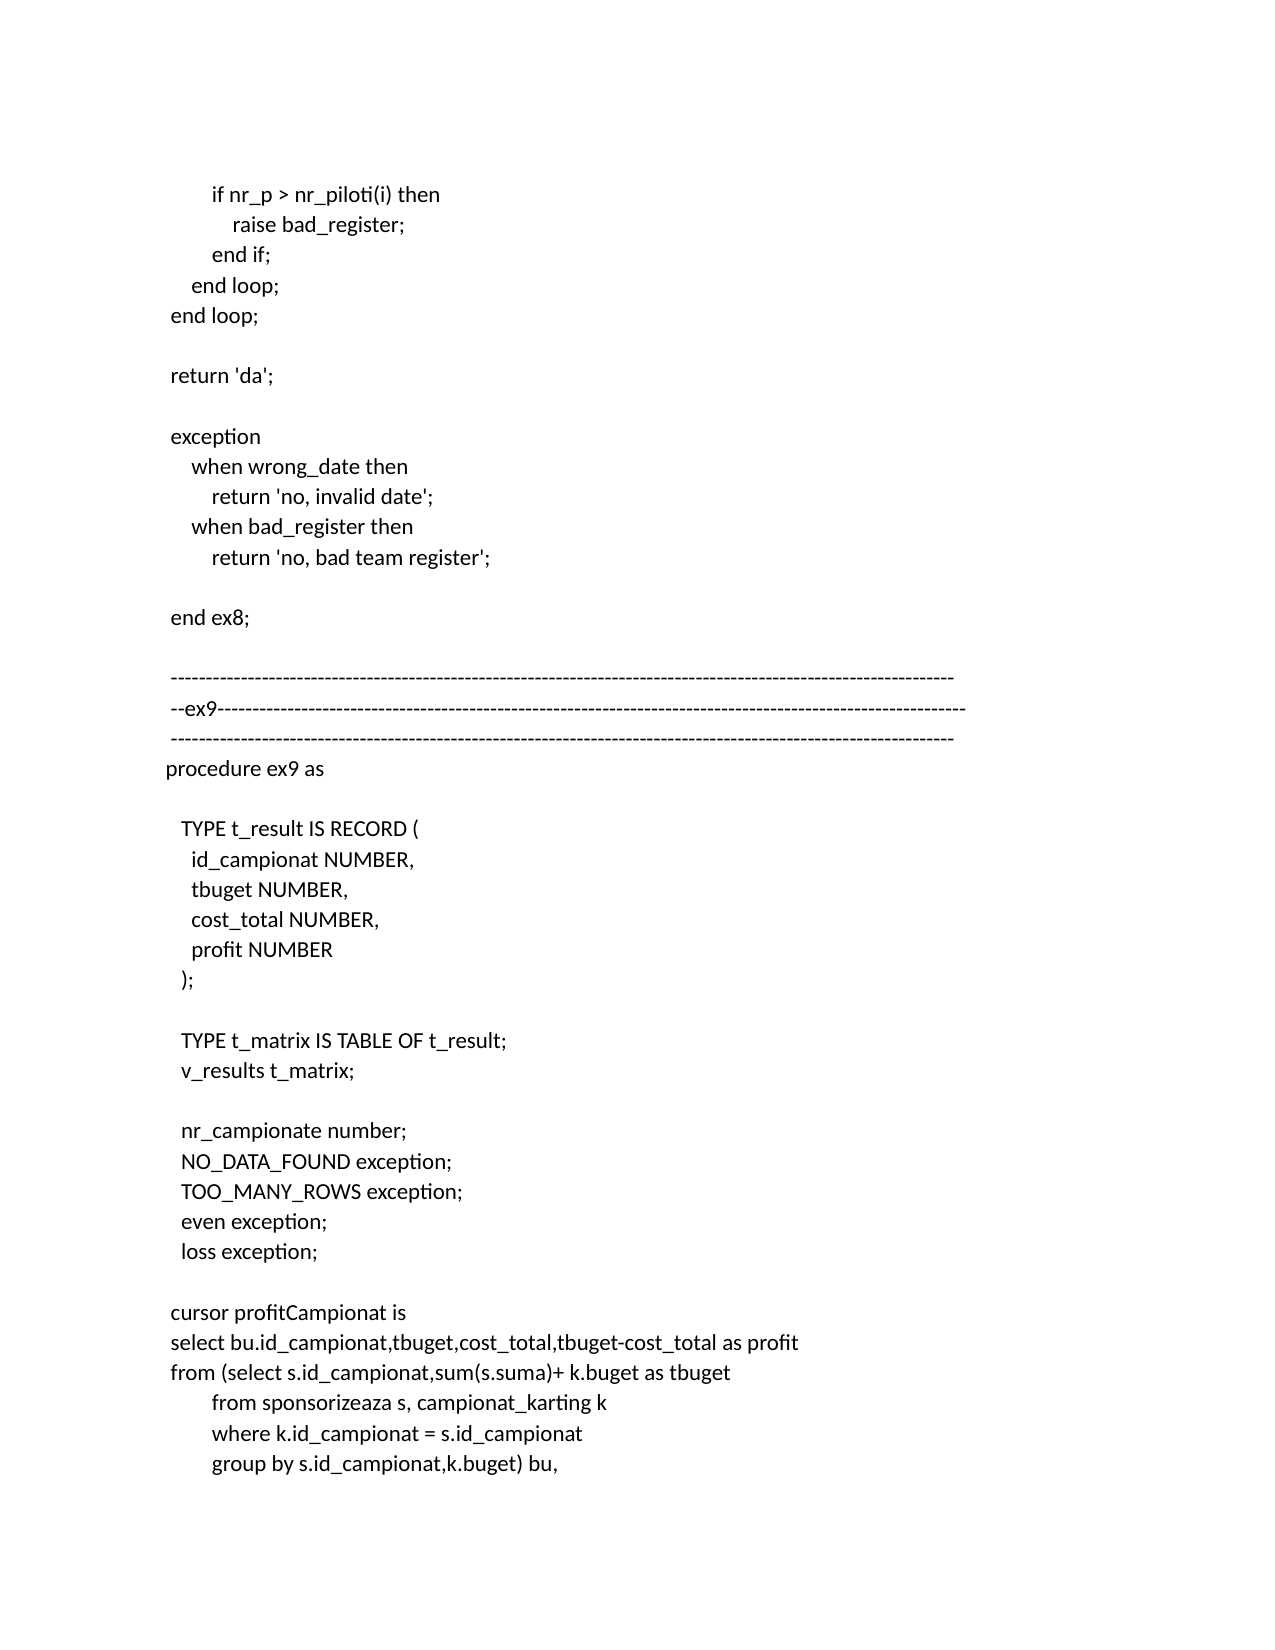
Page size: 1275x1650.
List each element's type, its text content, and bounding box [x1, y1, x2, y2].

text end if; [150, 241, 1125, 269]
text cursor profitCampionat is [150, 1298, 1125, 1326]
text return 'no, bad team register'; [150, 543, 1125, 571]
text NO_DATA_FOUND exception; [150, 1147, 1125, 1175]
text ); [150, 966, 1125, 994]
text TYPE t_matrix IS TABLE OF t_result; [150, 1026, 1125, 1054]
text from sponsorizeaza s, campionat_karting k [150, 1388, 1125, 1417]
text when bad_register then [150, 512, 1125, 541]
text exception [150, 422, 1125, 450]
text cost_total NUMBER, [150, 905, 1125, 933]
text return 'no, invalid date'; [150, 482, 1125, 510]
text ---------------------------------------------------------------------------------------------------------------- [150, 663, 1125, 692]
text if nr_p > nr_piloti(i) then [150, 180, 1125, 208]
text nr_campionate number; [150, 1117, 1125, 1145]
text ---------------------------------------------------------------------------------------------------------------- [150, 724, 1125, 752]
text when wrong_date then [150, 452, 1125, 480]
text group by s.id_campionat,k.buget) bu, [150, 1449, 1125, 1477]
text return 'da'; [150, 361, 1125, 389]
text TOO_MANY_ROWS exception; [150, 1177, 1125, 1205]
text --ex9----------------------------------------------------------------------------------------------------------- [150, 694, 1125, 722]
text tbuget NUMBER, [150, 875, 1125, 903]
text TYPE t_result IS RECORD ( [150, 814, 1125, 843]
text select bu.id_campionat,tbuget,cost_total,tbuget-cost_total as profit [150, 1328, 1125, 1356]
text end loop; [150, 271, 1125, 299]
text end ex8; [150, 603, 1125, 631]
text profit NUMBER [150, 935, 1125, 963]
text end loop; [150, 301, 1125, 329]
text id_campionat NUMBER, [150, 845, 1125, 873]
text from (select s.id_campionat,sum(s.suma)+ k.buget as tbuget [150, 1358, 1125, 1386]
text loss exception; [150, 1237, 1125, 1266]
text where k.id_campionat = s.id_campionat [150, 1419, 1125, 1447]
text v_results t_matrix; [150, 1056, 1125, 1084]
text even exception; [150, 1207, 1125, 1235]
text procedure ex9 as [150, 754, 1125, 782]
text raise bad_register; [150, 210, 1125, 238]
